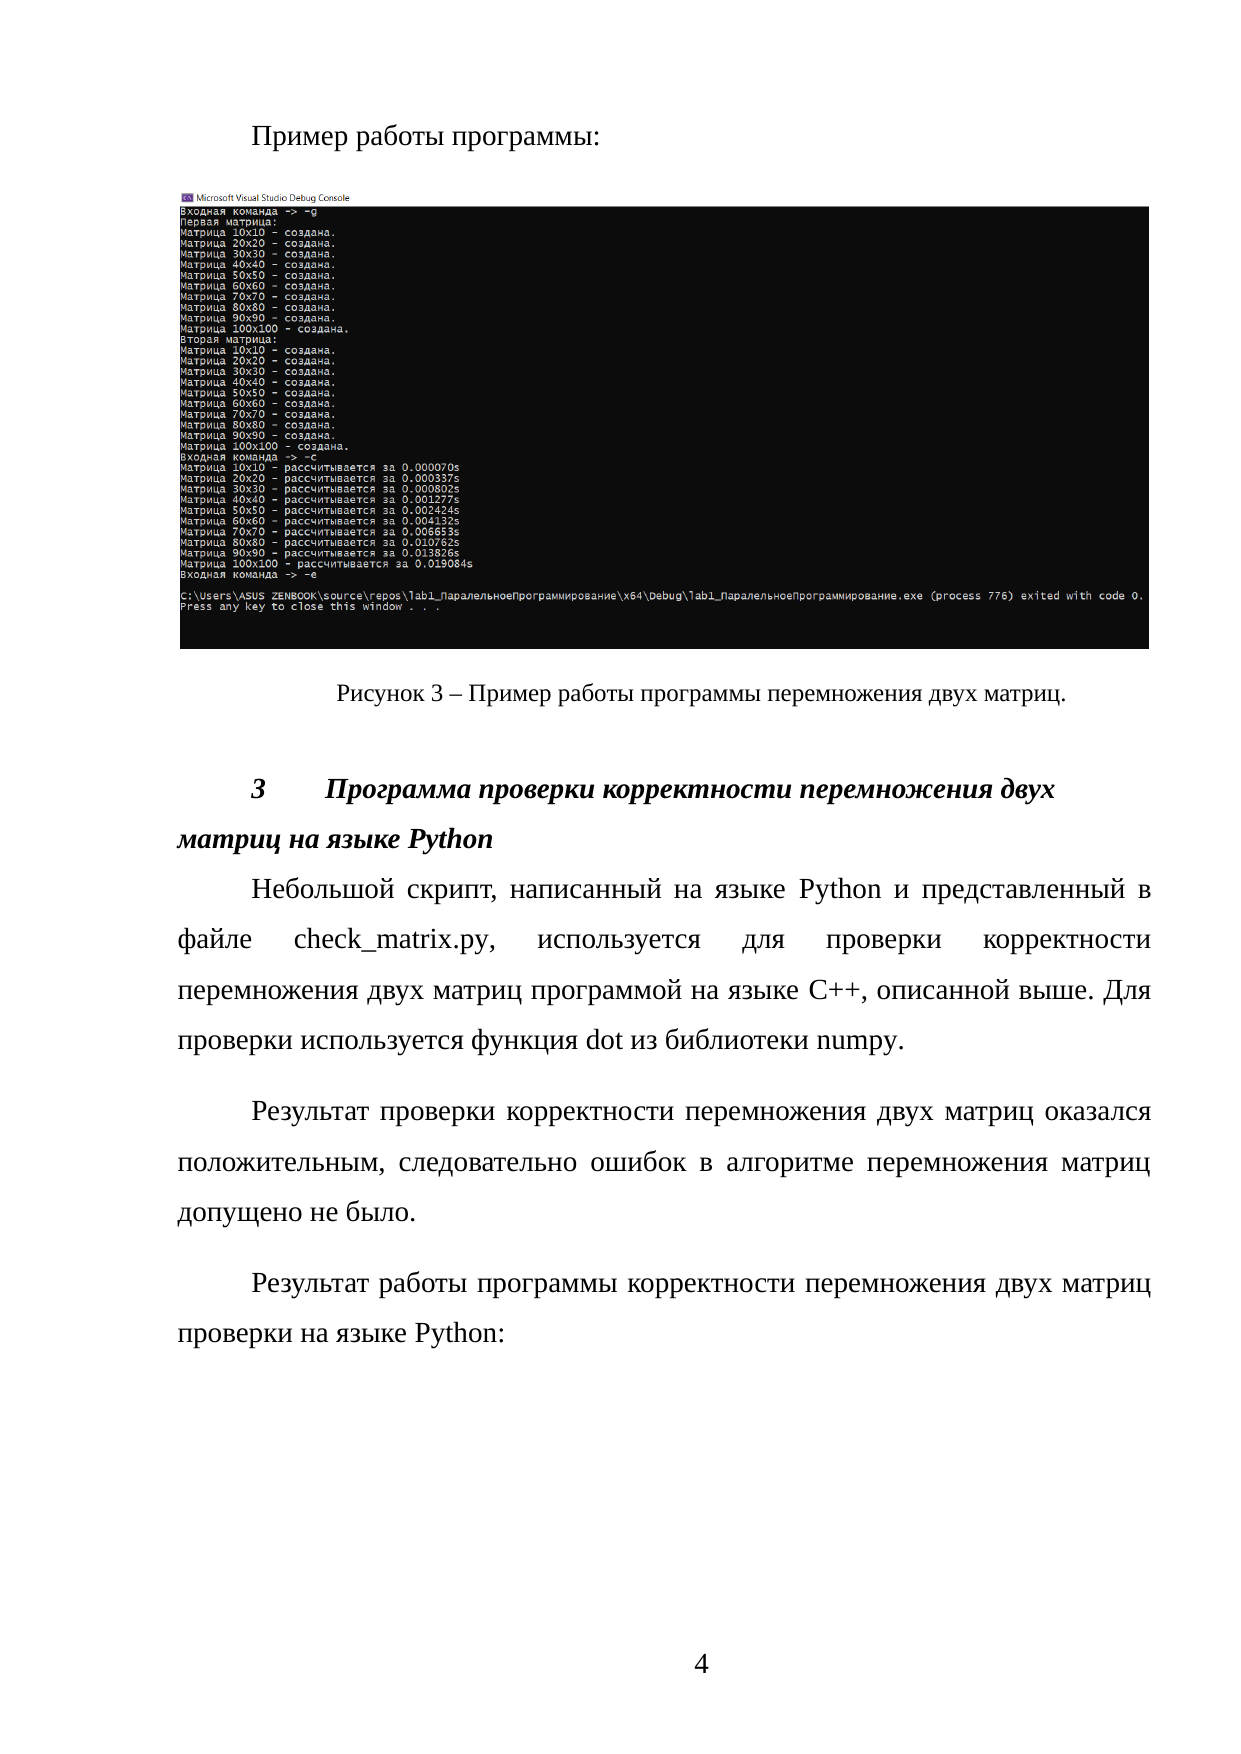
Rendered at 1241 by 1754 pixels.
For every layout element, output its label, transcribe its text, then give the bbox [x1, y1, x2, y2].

text Рисунок 3 – Пример работы программы перемножения двух матриц. [177, 678, 1152, 706]
subtitle Программа проверки корректности перемножения двух матриц на языке Python [177, 771, 1152, 854]
picture [180, 189, 1149, 649]
text Небольшой скрипт, написанный на языке Python и представленный в файле check_matrix.py, используется для проверки корректности перемножения двух матриц программой на языке C++, описанной выше. Для проверки используется функция dot из библиотеки numpy. [177, 871, 1152, 1056]
text Пример работы программы: [177, 118, 1152, 152]
text Результат работы программы корректности перемножения двух матриц проверки на языке Python: [177, 1265, 1152, 1349]
text Результат проверки корректности перемножения двух матриц оказался положительным, следовательно ошибок в алгоритме перемножения матриц допущено не было. [177, 1093, 1152, 1228]
